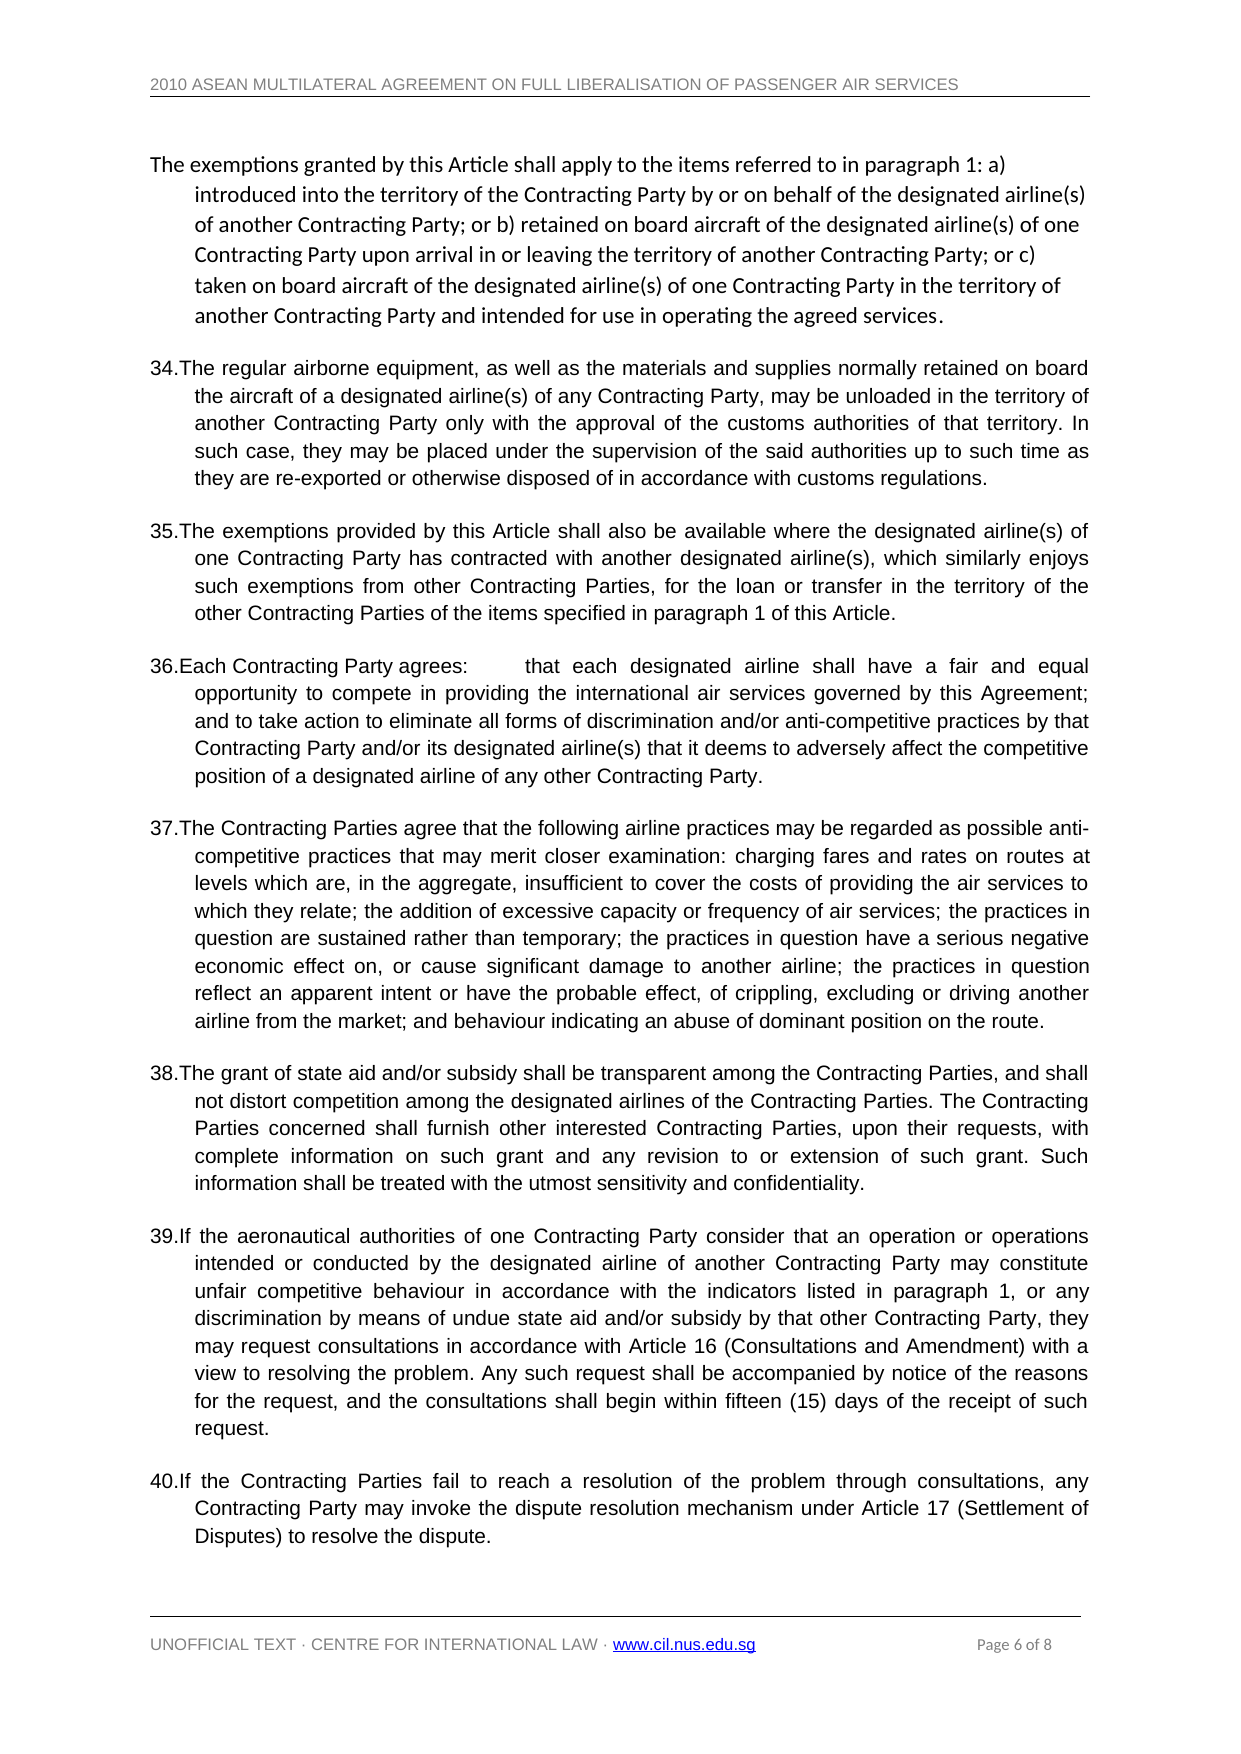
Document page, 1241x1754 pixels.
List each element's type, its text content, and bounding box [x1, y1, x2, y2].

list 39.If the aeronautical authorities of one Contracting Party consider that an operation or operations intended or conducted by the designated airline of another Contracting Party may constitute unfair competitive behaviour in accordance with the indicators listed in paragraph 1, or any discrimination by means of undue state aid and/or subsidy by that other Contracting Party, they may request consultations in accordance with Article 16 (Consultations and Amendment) with a view to resolving the problem. Any such request shall be accompanied by notice of the reasons for the request, and the consultations shall begin within fifteen (15) days of the receipt of such request. [150, 1224, 1090, 1440]
list 35.The exemptions provided by this Article shall also be available where the designated airline(s) of one Contracting Party has contracted with another designated airline(s), which similarly enjoys such exemptions from other Contracting Parties, for the loan or transfer in the territory of the other Contracting Parties of the items specified in paragraph 1 of this Article. [150, 519, 1090, 625]
list 36.Each Contracting Party agrees: that each designated airline shall have a fair and equal opportunity to compete in providing the international air services governed by this Agreement; and to take action to eliminate all forms of discrimination and/or anti-competitive practices by that Contracting Party and/or its designated airline(s) that it deems to adversely affect the competitive position of a designated airline of any other Contracting Party. [150, 654, 1090, 788]
list 34.The regular airborne equipment, as well as the materials and supplies normally retained on board the aircraft of a designated airline(s) of any Contracting Party, may be unloaded in the territory of another Contracting Party only with the approval of the customs authorities of that territory. In such case, they may be placed under the supervision of the said authorities up to such time as they are re-exported or otherwise disposed of in accordance with customs regulations. [150, 356, 1090, 490]
list 40.If the Contracting Parties fail to reach a resolution of the problem through consultations, any Contracting Party may invoke the dispute resolution mechanism under Article 17 (Settlement of Disputes) to resolve the dispute. [150, 1469, 1090, 1548]
list 38.The grant of state aid and/or subsidy shall be transparent among the Contracting Parties, and shall not distort competition among the designated airlines of the Contracting Parties. The Contracting Parties concerned shall furnish other interested Contracting Parties, upon their requests, with complete information on such grant and any revision to or extension of such grant. Such information shall be treated with the utmost sensitivity and confidentiality. [150, 1061, 1090, 1195]
list 37.The Contracting Parties agree that the following airline practices may be regarded as possible anti-competitive practices that may merit closer examination: charging fares and rates on routes at levels which are, in the aggregate, insufficient to cover the costs of providing the air services to which they relate; the addition of excessive capacity or frequency of air services; the practices in question are sustained rather than temporary; the practices in question have a serious negative economic effect on, or cause significant damage to another airline; the practices in question reflect an apparent intent or have the probable effect, of crippling, excluding or driving another airline from the market; and behaviour indicating an abuse of dominant position on the route. [150, 816, 1090, 1033]
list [150, 150, 1090, 329]
